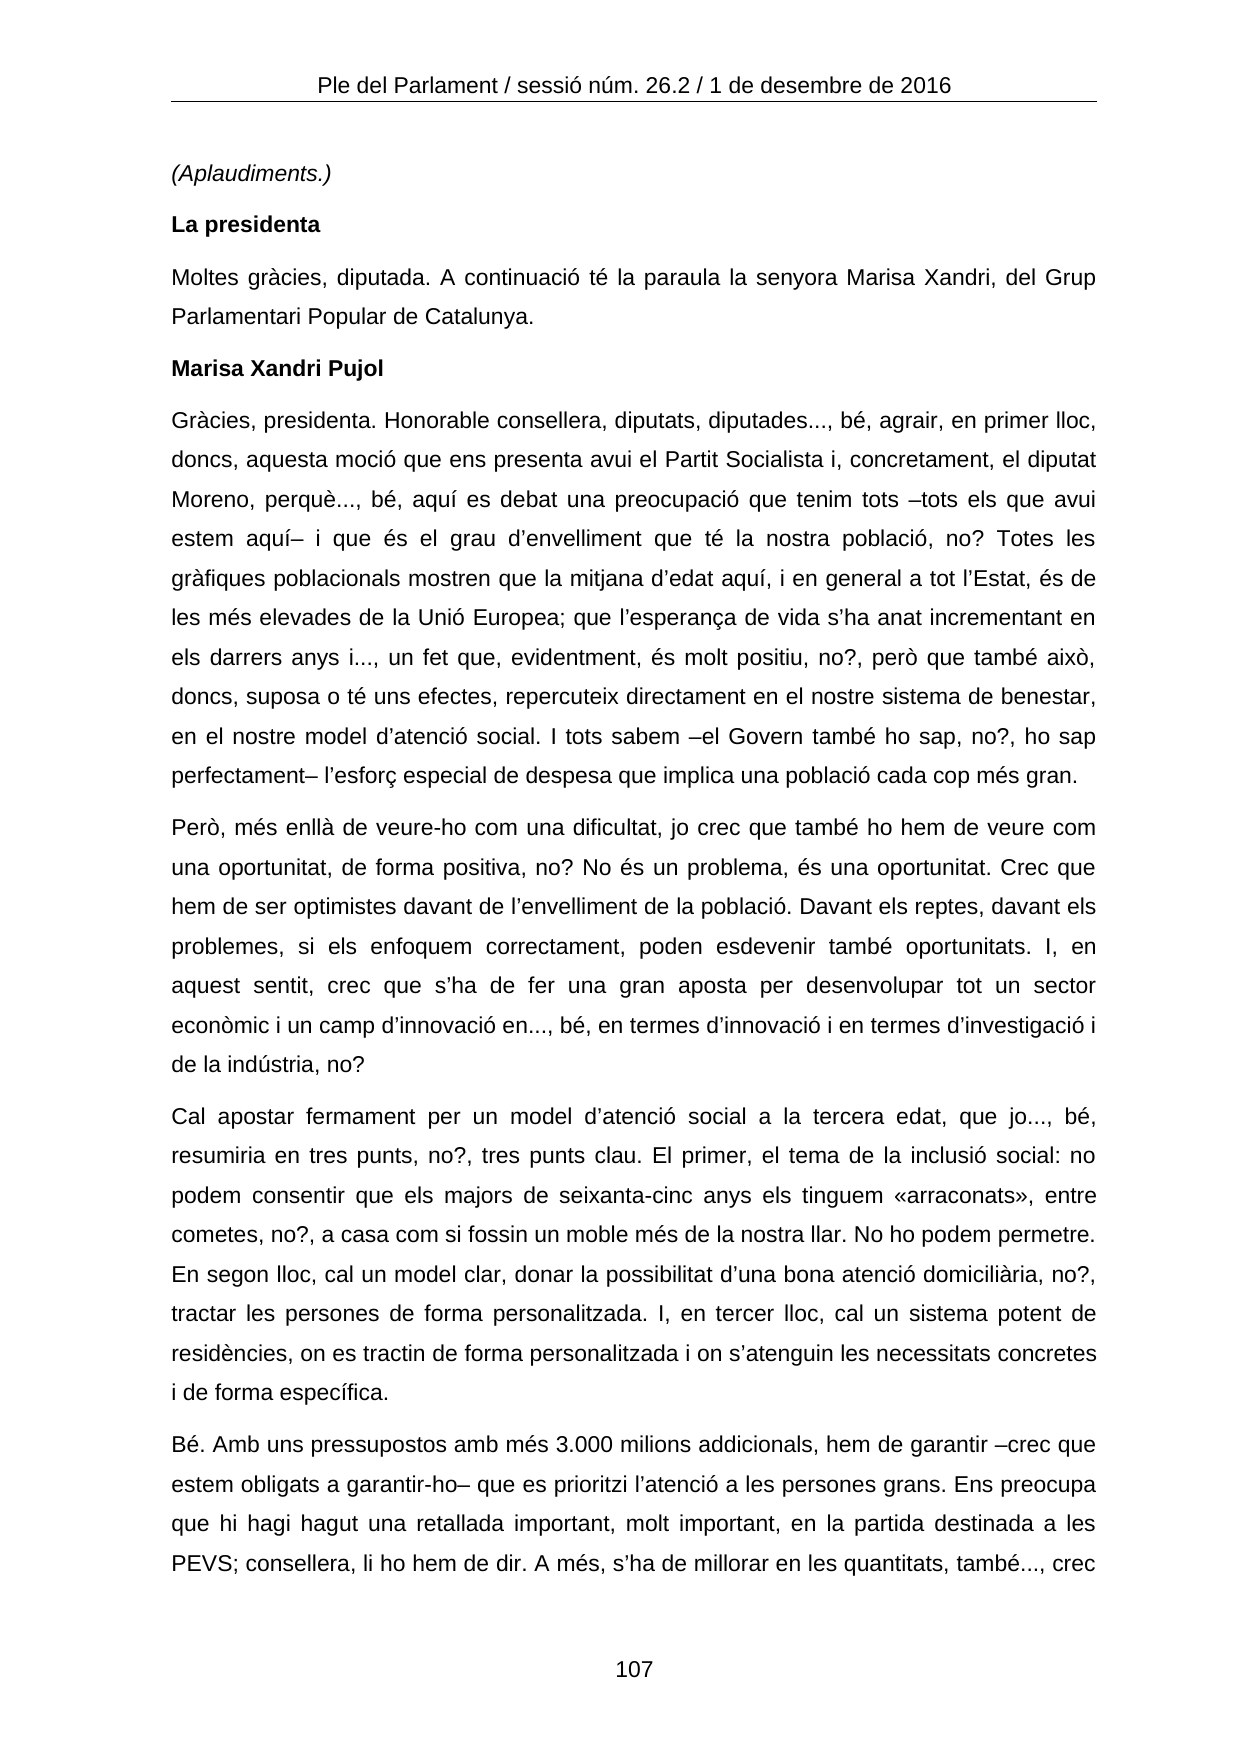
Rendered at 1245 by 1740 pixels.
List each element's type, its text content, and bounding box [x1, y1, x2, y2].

text Moltes gràcies, diputada. A continuació té la paraula la senyora Marisa Xandri, del Grup Parlamentari Popular de Catalunya. [171, 263, 1097, 329]
text (Aplaudiments.) [171, 159, 1097, 186]
text La presidenta [171, 211, 1097, 238]
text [171, 1431, 1097, 1576]
text Marisa Xandri Pujol [171, 355, 1097, 381]
text Cal apostar fermament per un model d’atenció social a la tercera edat, que jo..., bé, resumiria en tres punts, no?, tres punts clau. El primer, el tema de la inclusió social: no podem consentir que els majors de seixanta-cinc anys els tinguem «arraconats», entre cometes, no?, a casa com si fossin un moble més de la nostra llar. No ho podem permetre. En segon lloc, cal un model clar, donar la possibilitat d’una bona atenció domiciliària, no?, tractar les persones de forma personalitzada. I, en tercer lloc, cal un sistema potent de residències, on es tractin de forma personalitzada i on s’atenguin les necessitats concretes i de forma específica. [171, 1103, 1097, 1406]
text Però, més enllà de veure-ho com una dificultat, jo crec que també ho hem de veure com una oportunitat, de forma positiva, no? No és un problema, és una oportunitat. Crec que hem de ser optimistes davant de l’envelliment de la població. Davant els reptes, davant els problemes, si els enfoquem correctament, poden esdevenir també oportunitats. I, en aquest sentit, crec que s’ha de fer una gran aposta per desenvolupar tot un sector econòmic i un camp d’innovació en..., bé, en termes d’innovació i en termes d’investigació i de la indústria, no? [171, 814, 1097, 1077]
text Gràcies, presidenta. Honorable consellera, diputats, diputades..., bé, agrair, en primer lloc, doncs, aquesta moció que ens presenta avui el Partit Socialista i, concretament, el diputat Moreno, perquè..., bé, aquí es debat una preocupació que tenim tots –tots els que avui estem aquí– i que és el grau d’envelliment que té la nostra població, no? Totes les gràfiques poblacionals mostren que la mitjana d’edat aquí, i en general a tot l’Estat, és de les més elevades de la Unió Europea; que l’esperança de vida s’ha anat incrementant en els darrers anys i..., un fet que, evidentment, és molt positiu, no?, però que també això, doncs, suposa o té uns efectes, repercuteix directament en el nostre sistema de benestar, en el nostre model d’atenció social. I tots sabem –el Govern també ho sap, no?, ho sap perfectament– l’esforç especial de despesa que implica una població cada cop més gran. [171, 407, 1097, 788]
